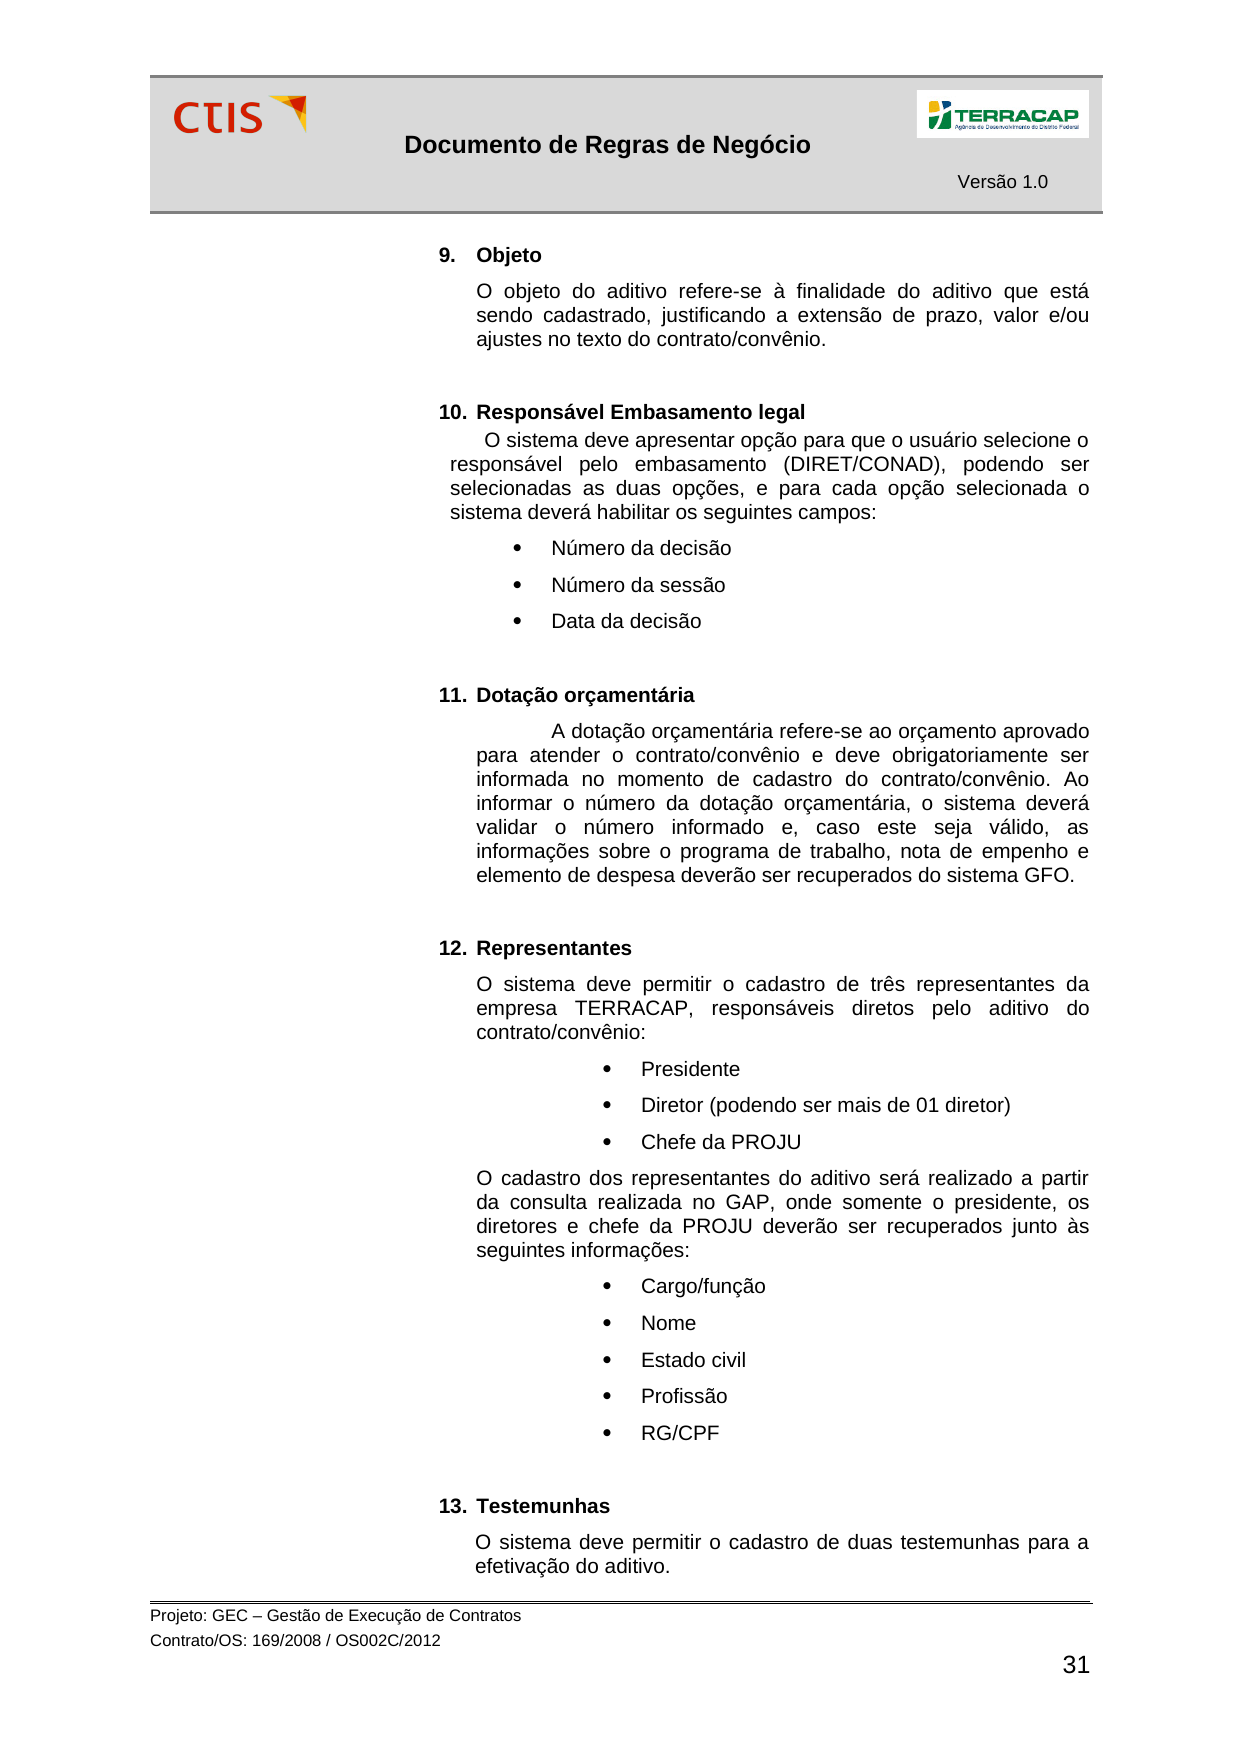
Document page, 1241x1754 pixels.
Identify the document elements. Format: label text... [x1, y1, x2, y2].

text O objeto do aditivo refere-se à finalidade do aditivo que está sendo cadastrado, justificando a extensão de prazo, valor e/ou ajustes no texto do contrato/convênio. [476, 279, 1090, 351]
list Profissão [603, 1384, 1090, 1408]
list Dotação orçamentária [438, 682, 1090, 706]
list Data da decisão [513, 609, 1090, 633]
text A dotação orçamentária refere-se ao orçamento aprovado para atender o contrato/convênio e deve obrigatoriamente ser informada no momento de cadastro do contrato/convênio. Ao informar o número da dotação orçamentária, o sistema deverá validar o número informado e, caso este seja válido, as informações sobre o programa de trabalho, nota de empenho e elemento de despesa deverão ser recuperados do sistema GFO. [476, 719, 1090, 887]
list Cargo/função [603, 1274, 1090, 1298]
text O sistema deve permitir o cadastro de duas testemunhas para a efetivação do aditivo. [475, 1530, 1090, 1578]
list Número da decisão [513, 536, 1090, 560]
picture [916, 90, 1089, 138]
text O cadastro dos representantes do aditivo será realizado a partir da consulta realizada no GAP, onde somente o presidente, os diretores e chefe da PROJU deverão ser recuperados junto às seguintes informações: [476, 1166, 1090, 1262]
list Nome [603, 1311, 1090, 1335]
list Presidente [603, 1056, 1090, 1080]
list Objeto [438, 242, 1090, 266]
list Número da sessão [513, 573, 1090, 597]
list Chefe da PROJU [603, 1129, 1090, 1153]
list Testemunhas [438, 1494, 1090, 1518]
list Estado civil [603, 1347, 1090, 1372]
list RG/CPF [603, 1421, 1090, 1445]
text O sistema deve permitir o cadastro de três representantes da empresa TERRACAP, responsáveis diretos pelo aditivo do contrato/convênio: [476, 972, 1090, 1044]
list Diretor (podendo ser mais de 01 diretor) [603, 1093, 1090, 1117]
list Responsável Embasamento legal [438, 400, 1090, 424]
list Representantes [438, 936, 1090, 959]
picture [157, 78, 313, 150]
text O sistema deve apresentar opção para que o usuário selecione o responsável pelo embasamento (DIRET/CONAD), podendo ser selecionadas as duas opções, e para cada opção selecionada o sistema deverá habilitar os seguintes campos: [450, 428, 1090, 524]
